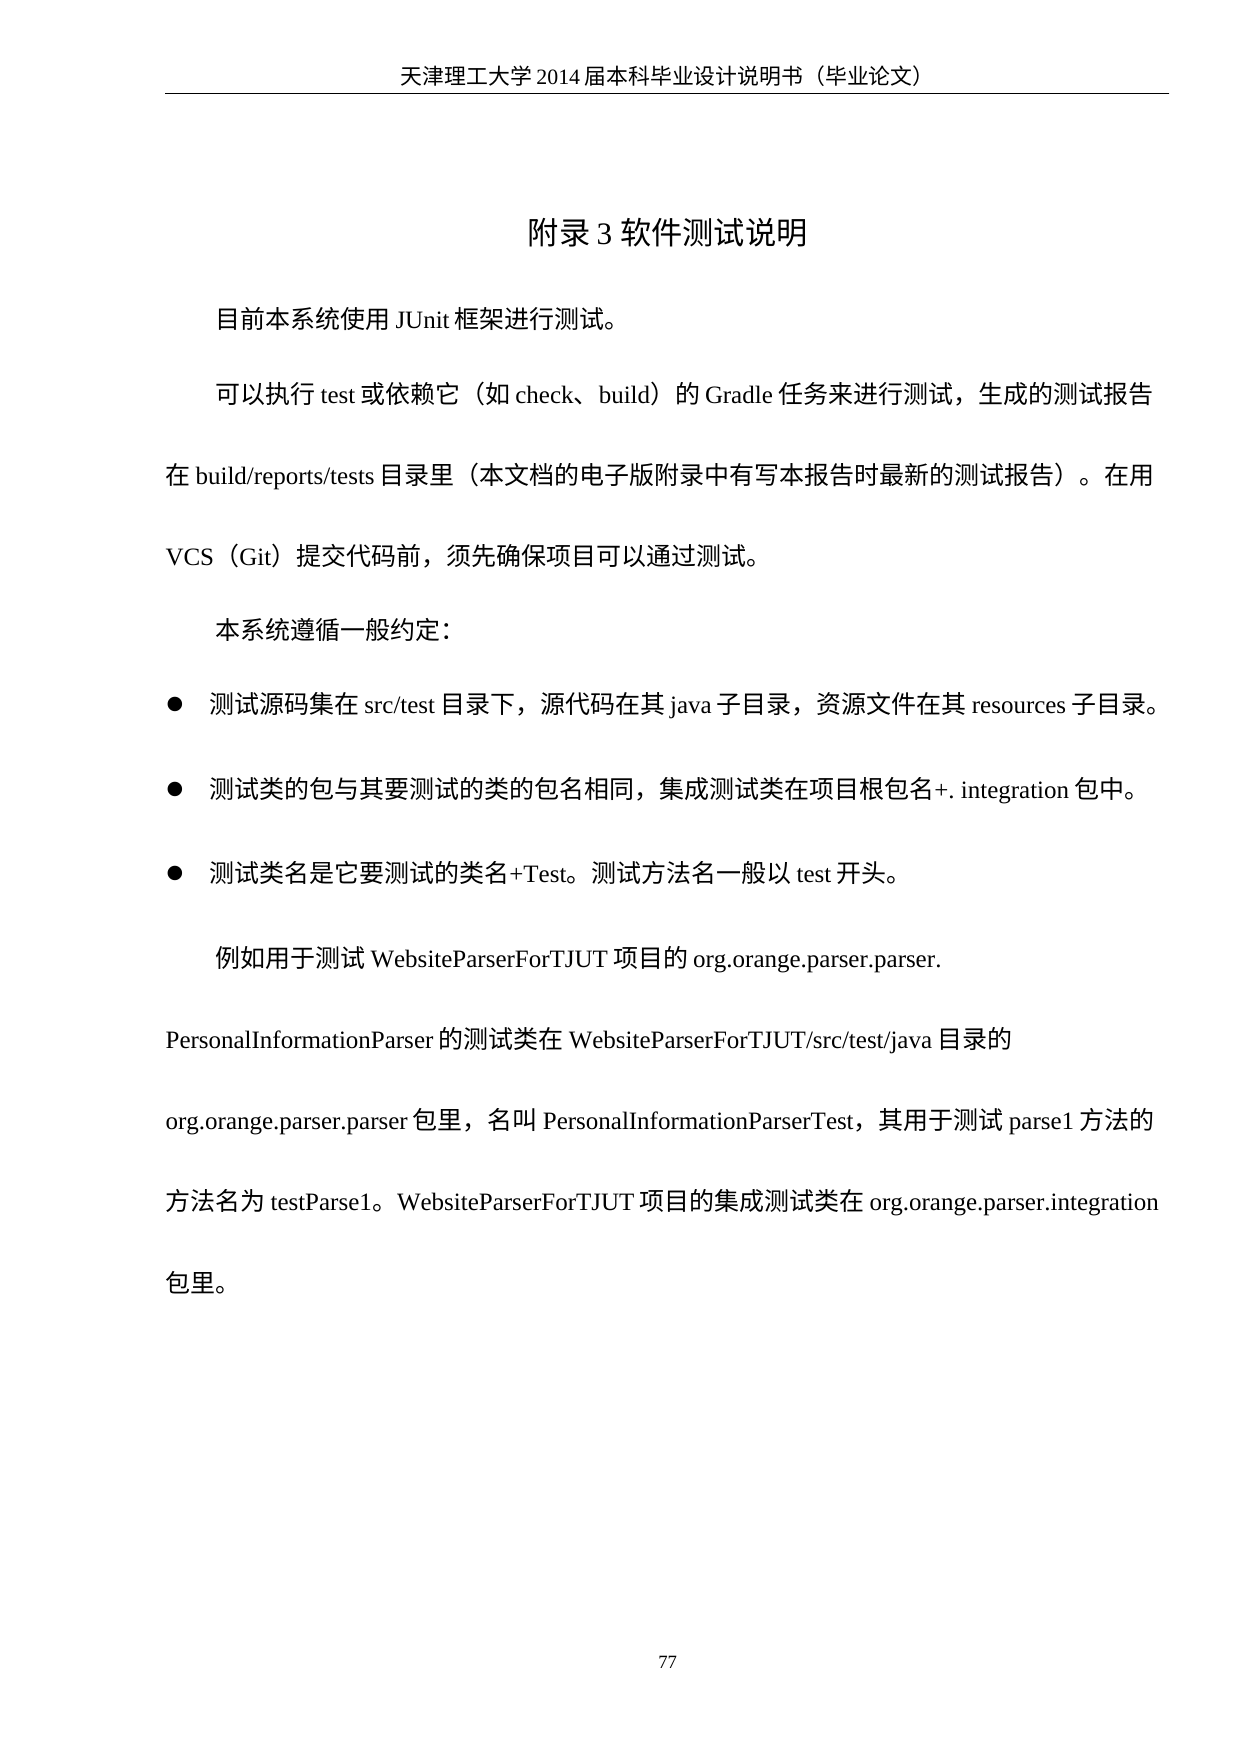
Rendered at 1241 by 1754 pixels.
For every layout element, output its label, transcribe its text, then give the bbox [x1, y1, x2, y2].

list 测试类的包与其要测试的类的包名相同，集成测试类在项目根包名+. integration包中。 [165, 755, 1169, 820]
list 测试源码集在src/test目录下，源代码在其java子目录，资源文件在其resources子目录。 [165, 670, 1169, 735]
text 例如用于测试WebsiteParserForTJUT项目的org.orange.parser.parser. PersonalInformationParser的测试类在WebsiteParserForTJUT/src/test/java目录的org.orange.parser.parser包里，名叫PersonalInformationParserTest，其用于测试parse1方法的方法名为testParse1。WebsiteParserForTJUT项目的集成测试类在org.orange.parser.integration包里。 [165, 924, 1169, 1314]
subtitle 附录3 软件测试说明 [165, 198, 1169, 263]
list 测试类名是它要测试的类名+Test。测试方法名一般以test开头。 [165, 839, 1169, 904]
text 目前本系统使用JUnit框架进行测试。 [165, 286, 1169, 351]
text 可以执行test或依赖它（如check、build）的Gradle任务来进行测试，生成的测试报告在build/reports/tests目录里（本文档的电子版附录中有写本报告时最新的测试报告）。在用VCS（Git）提交代码前，须先确保项目可以通过测试。 [165, 360, 1169, 587]
text 本系统遵循一般约定： [165, 596, 1169, 661]
